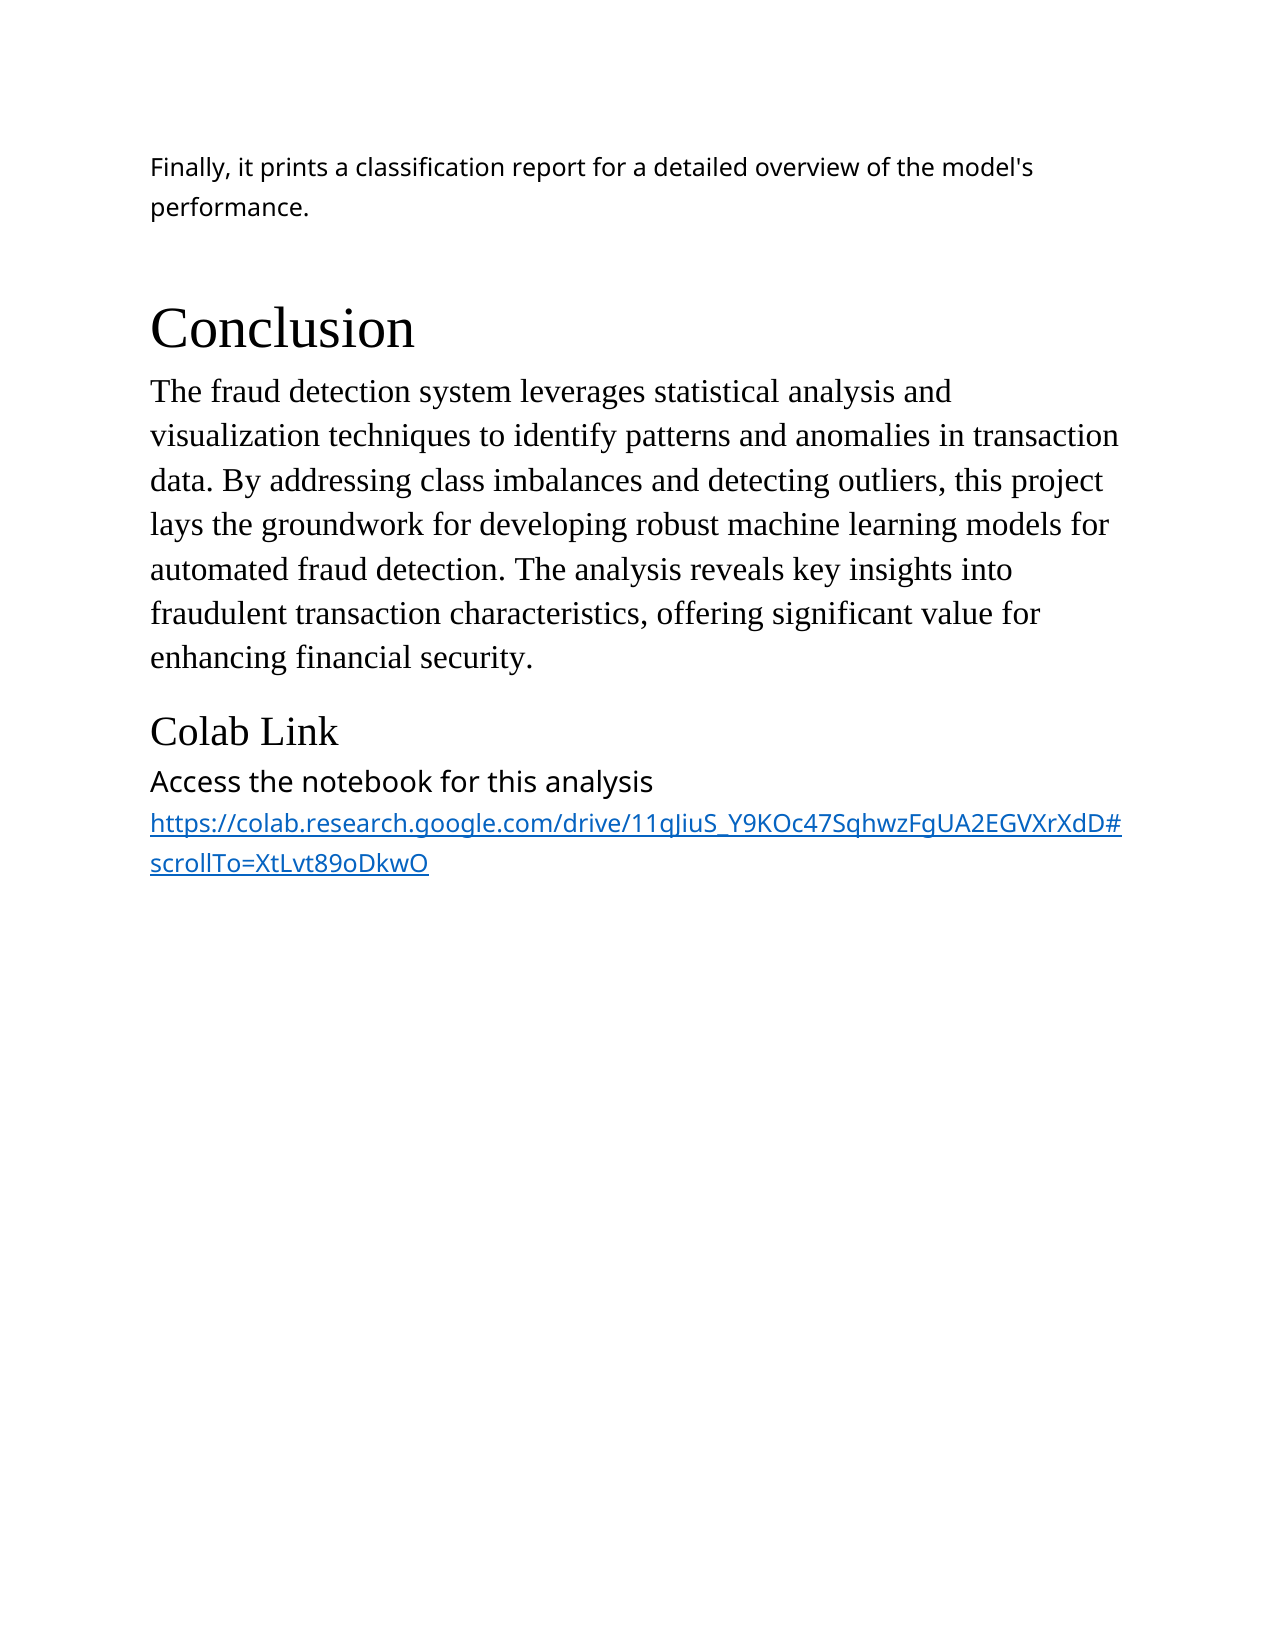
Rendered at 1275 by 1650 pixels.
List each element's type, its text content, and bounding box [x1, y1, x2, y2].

text Colab Link Access the notebook for this analysis https://colab.research.google.com/drive/11qJiuS_Y9KOc47SqhwzFgUA2EGVXrXdD#scrollTo=XtLvt89oDkwO [150, 707, 1125, 998]
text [150, 150, 1125, 223]
text The fraud detection system leverages statistical analysis and visualization techniques to identify patterns and anomalies in transaction data. By addressing class imbalances and detecting outliers, this project lays the groundwork for developing robust machine learning models for automated fraud detection. The analysis reveals key insights into fraudulent transaction characteristics, offering significant value for enhancing financial security. [150, 371, 1125, 676]
text Conclusion [150, 293, 1125, 361]
